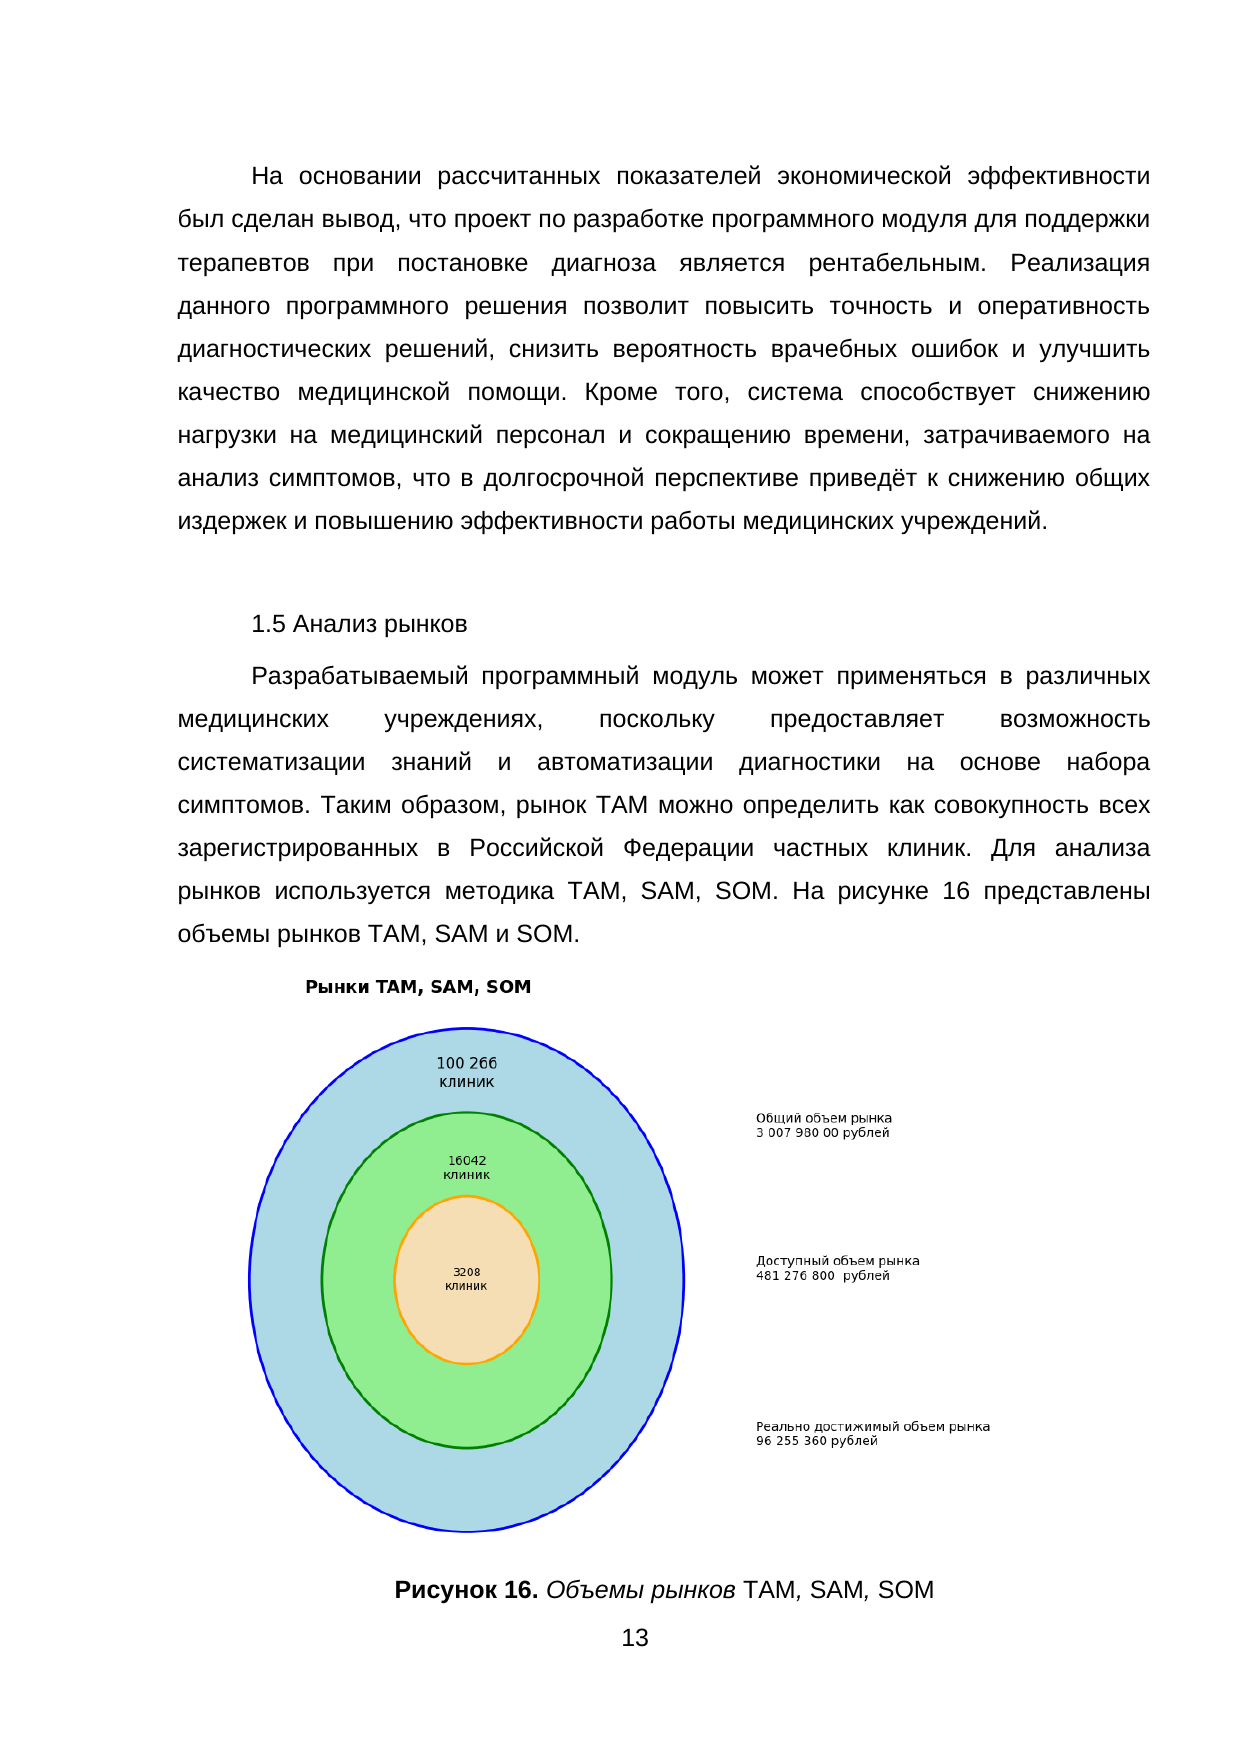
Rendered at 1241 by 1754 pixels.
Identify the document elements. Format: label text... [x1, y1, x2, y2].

text Рисунок 16. Объемы рынков TAM, SAM, SOM [177, 1574, 1152, 1603]
text Разрабатываемый программный модуль может применяться в различных медицинских учреждениях, поскольку предоставляет возможность систематизации знаний и автоматизации диагностики на основе набора симптомов. Таким образом, рынок TAM можно определить как совокупность всех зарегистрированных в Российской Федерации частных клиник. Для анализа рынков используется методика TAM, SAM, SOM. На рисунке 16 представлены объемы рынков TAM, SAM и SOM. [177, 661, 1152, 948]
text На основании рассчитанных показателей экономической эффективности был сделан вывод, что проект по разработке программного модуля для поддержки терапевтов при постановке диагноза является рентабельным. Реализация данного программного решения позволит повысить точность и оперативность диагностических решений, снизить вероятность врачебных ошибок и улучшить качество медицинской помощи. Кроме того, система способствует снижению нагрузки на медицинский персонал и сокращению времени, затрачиваемого на анализ симптомов, что в долгосрочной перспективе приведёт к снижению общих издержек и повышению эффективности работы медицинских учреждений. [177, 161, 1152, 535]
subtitle 1.5 Анализ рынков [177, 609, 1152, 638]
picture [177, 962, 999, 1558]
